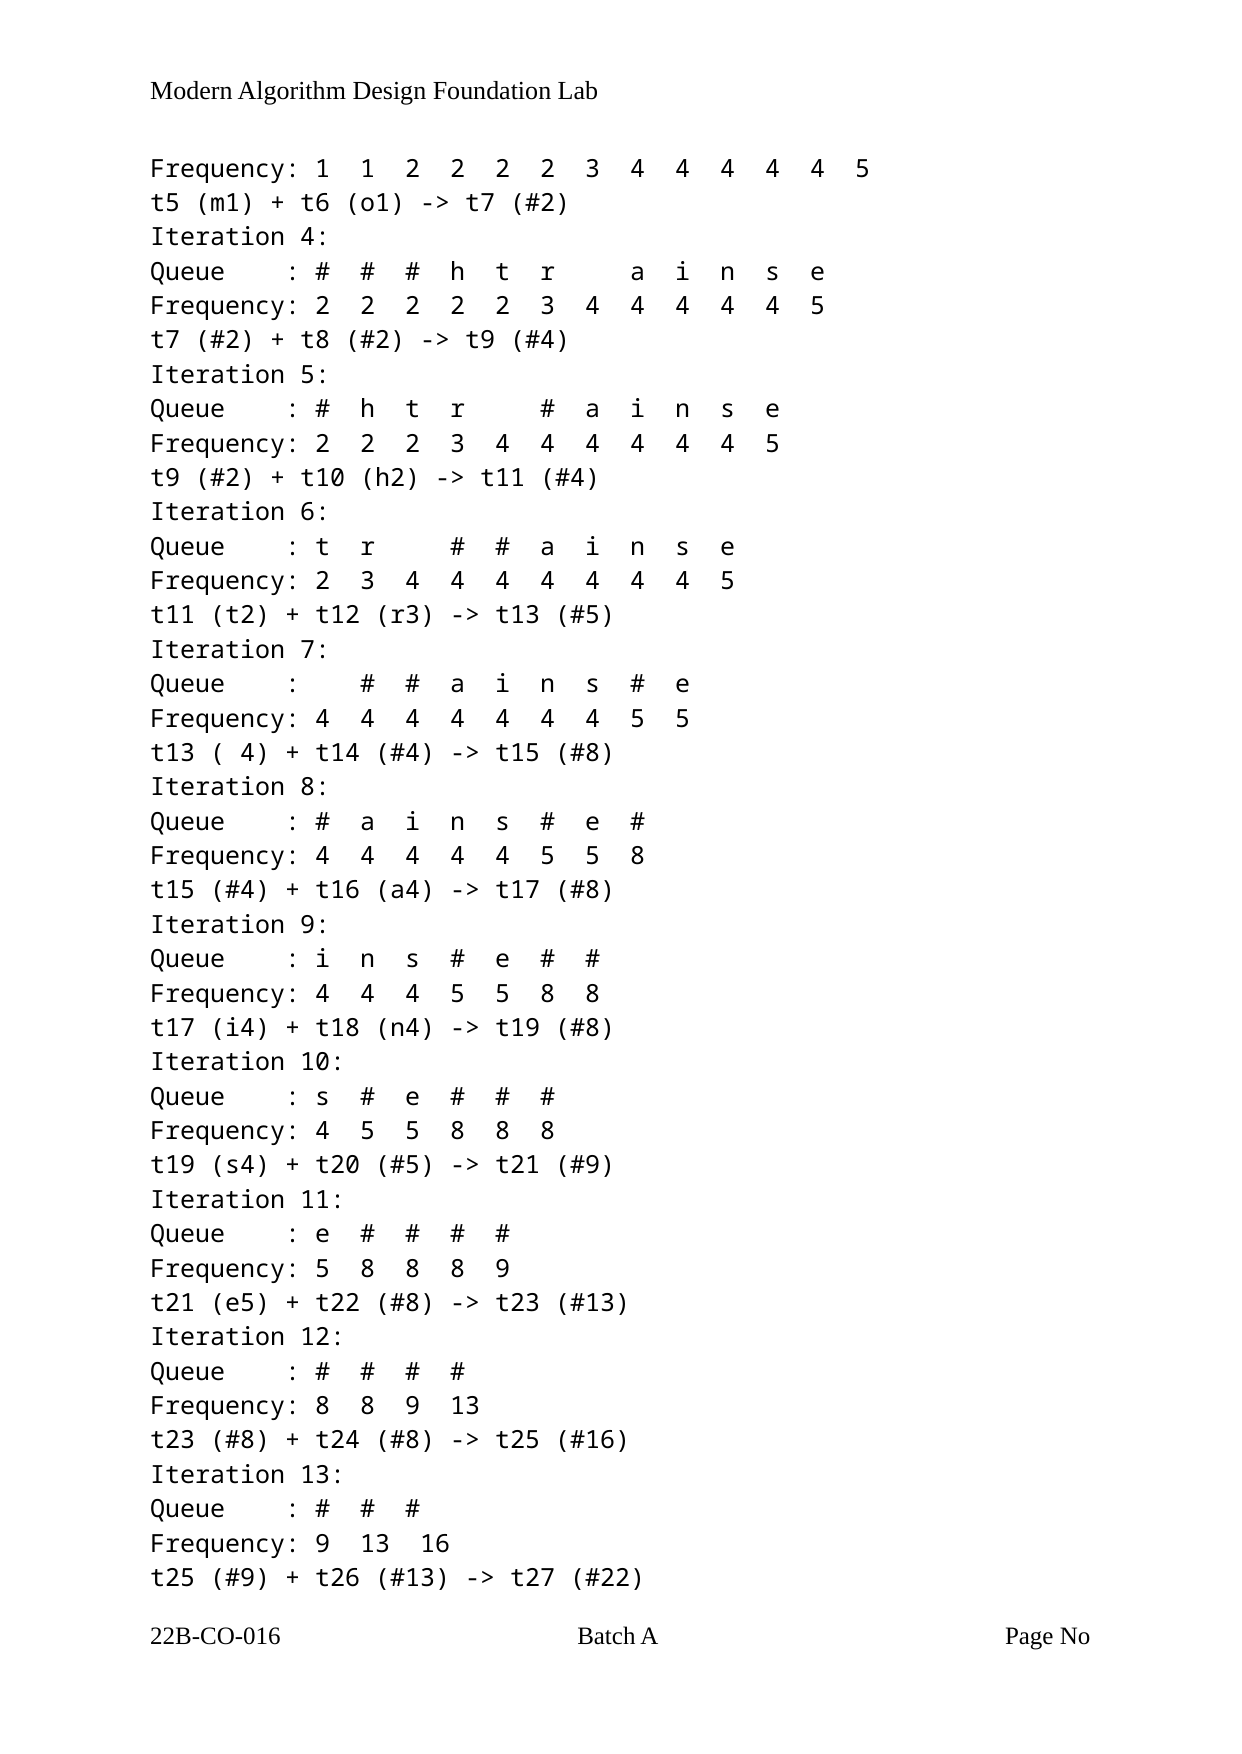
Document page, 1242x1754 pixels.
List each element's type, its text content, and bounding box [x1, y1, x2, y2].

text t5 (m1) + t6 (o1) -> t7 (#2) [150, 184, 1092, 219]
text Iteration 10: [150, 1044, 1092, 1078]
text Queue : i n s # e # # [150, 941, 1092, 975]
text t15 (#4) + t16 (a4) -> t17 (#8) [150, 872, 1092, 906]
text t19 (s4) + t20 (#5) -> t21 (#9) [150, 1147, 1092, 1181]
text Frequency: 4 4 4 4 4 4 4 5 5 [150, 700, 1092, 734]
text Frequency: 2 2 2 2 2 3 4 4 4 4 4 5 [150, 287, 1092, 322]
text Queue : e # # # # [150, 1216, 1092, 1250]
text Queue : # # # [150, 1491, 1092, 1525]
text t11 (t2) + t12 (r3) -> t13 (#5) [150, 597, 1092, 631]
text t17 (i4) + t18 (n4) -> t19 (#8) [150, 1009, 1092, 1044]
text Iteration 7: [150, 631, 1092, 666]
text Frequency: 8 8 9 13 [150, 1387, 1092, 1422]
text Frequency: 4 4 4 4 4 5 5 8 [150, 837, 1092, 872]
text Queue : s # e # # # [150, 1078, 1092, 1112]
text t7 (#2) + t8 (#2) -> t9 (#4) [150, 322, 1092, 356]
text Frequency: 4 4 4 5 5 8 8 [150, 975, 1092, 1009]
text Iteration 8: [150, 769, 1092, 803]
text t13 ( 4) + t14 (#4) -> t15 (#8) [150, 734, 1092, 769]
text Queue : t r # # a i n s e [150, 528, 1092, 562]
text Frequency: 2 3 4 4 4 4 4 4 4 5 [150, 562, 1092, 597]
text Queue : # # # h t r a i n s e [150, 253, 1092, 287]
text t9 (#2) + t10 (h2) -> t11 (#4) [150, 459, 1092, 494]
text Frequency: 2 2 2 3 4 4 4 4 4 4 5 [150, 425, 1092, 459]
text t25 (#9) + t26 (#13) -> t27 (#22) [150, 1559, 1092, 1594]
text t21 (e5) + t22 (#8) -> t23 (#13) [150, 1284, 1092, 1319]
text Iteration 6: [150, 494, 1092, 528]
text Iteration 13: [150, 1456, 1092, 1491]
text Frequency: 4 5 5 8 8 8 [150, 1112, 1092, 1147]
text Iteration 9: [150, 906, 1092, 941]
text Iteration 5: [150, 356, 1092, 391]
text Iteration 4: [150, 219, 1092, 253]
text Queue : # h t r # a i n s e [150, 391, 1092, 425]
text t23 (#8) + t24 (#8) -> t25 (#16) [150, 1422, 1092, 1456]
text Queue : # a i n s # e # [150, 803, 1092, 837]
text Frequency: 1 1 2 2 2 2 3 4 4 4 4 4 5 [150, 150, 1092, 184]
text Frequency: 5 8 8 8 9 [150, 1250, 1092, 1284]
text Queue : # # a i n s # e [150, 666, 1092, 700]
text Iteration 12: [150, 1319, 1092, 1353]
text Queue : # # # # [150, 1353, 1092, 1387]
text Frequency: 9 13 16 [150, 1525, 1092, 1559]
text Iteration 11: [150, 1181, 1092, 1216]
